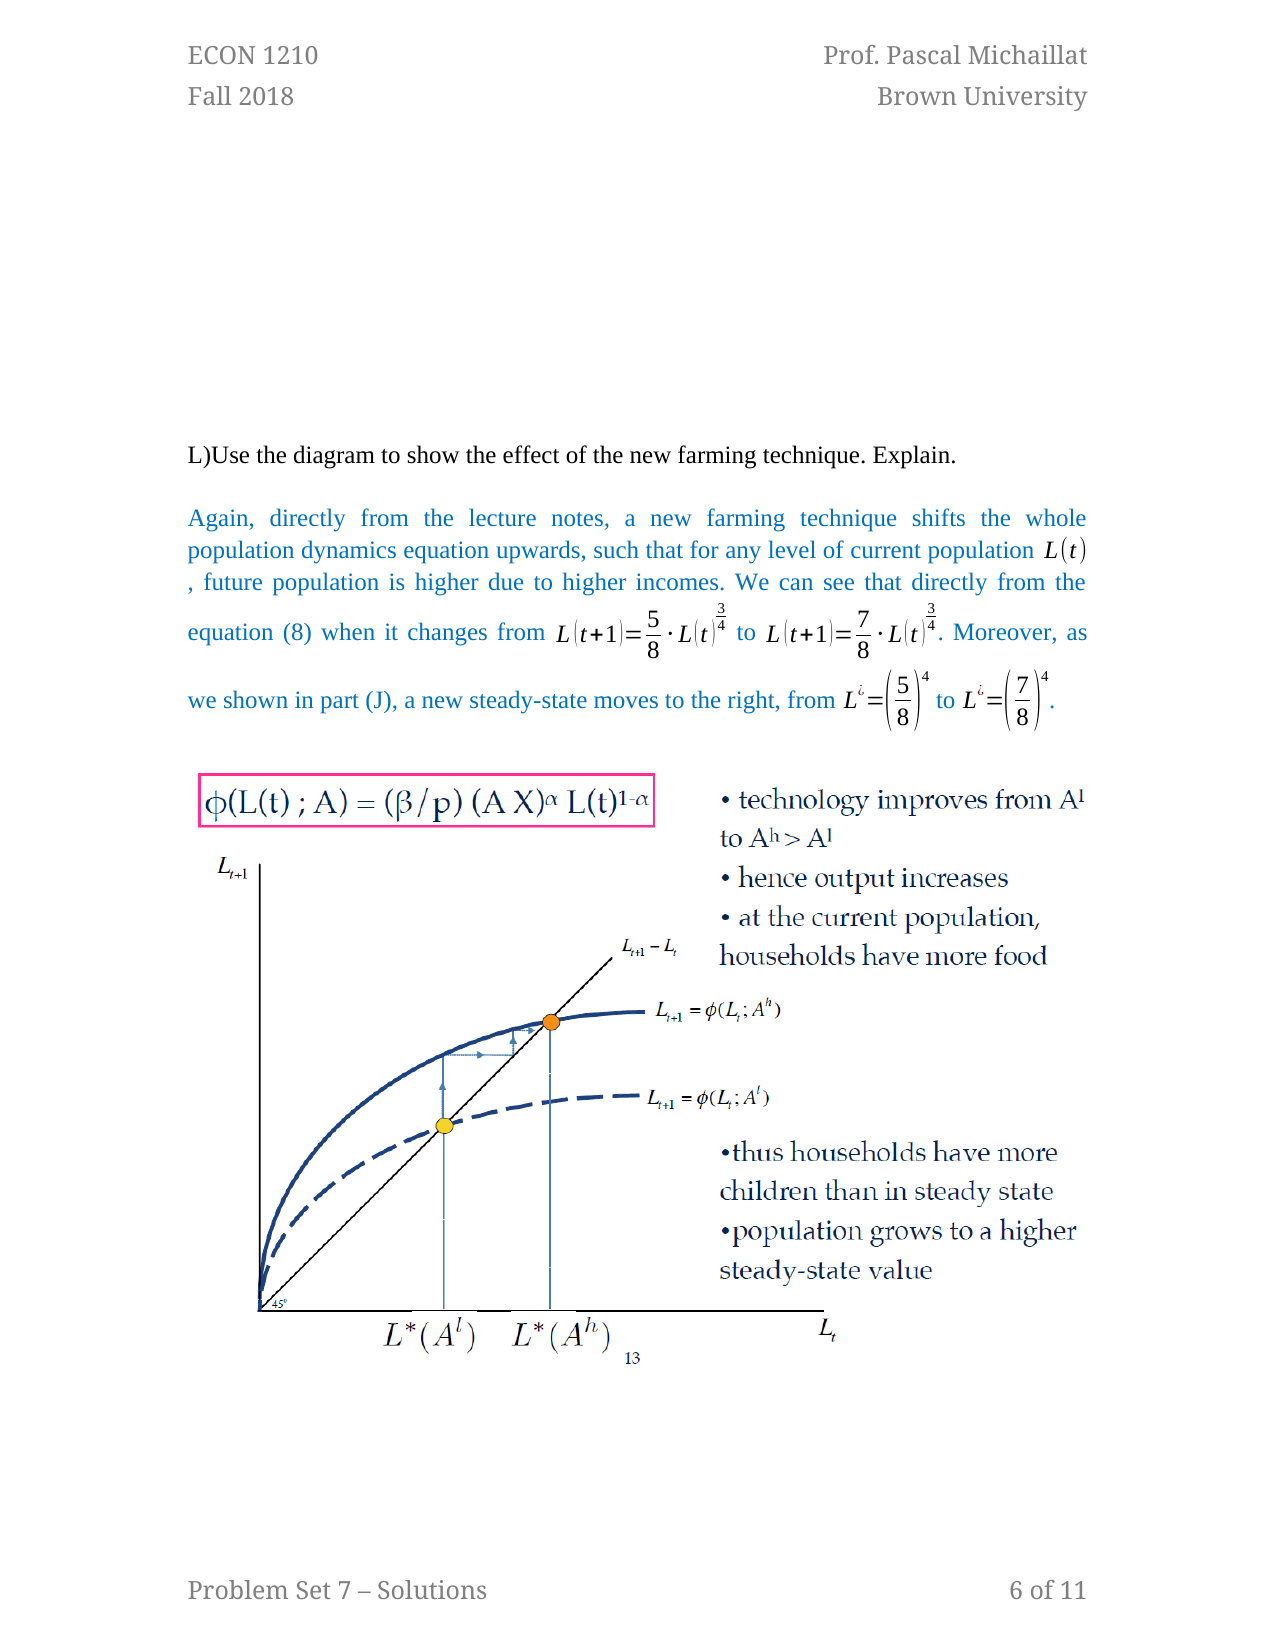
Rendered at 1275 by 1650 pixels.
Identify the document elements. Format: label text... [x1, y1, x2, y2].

text Again, directly from the lecture notes, a new farming technique shifts the whole population dynamics equation upwards, such that for any level of current population , future population is higher due to higher incomes. We can see that directly from the equation (8) when it changes from to . Moreover, as we shown in part (J), a new steady-state moves to the right, from to . [187, 503, 1087, 733]
text L)Use the diagram to show the effect of the new farming technique. Explain. [187, 440, 1087, 469]
